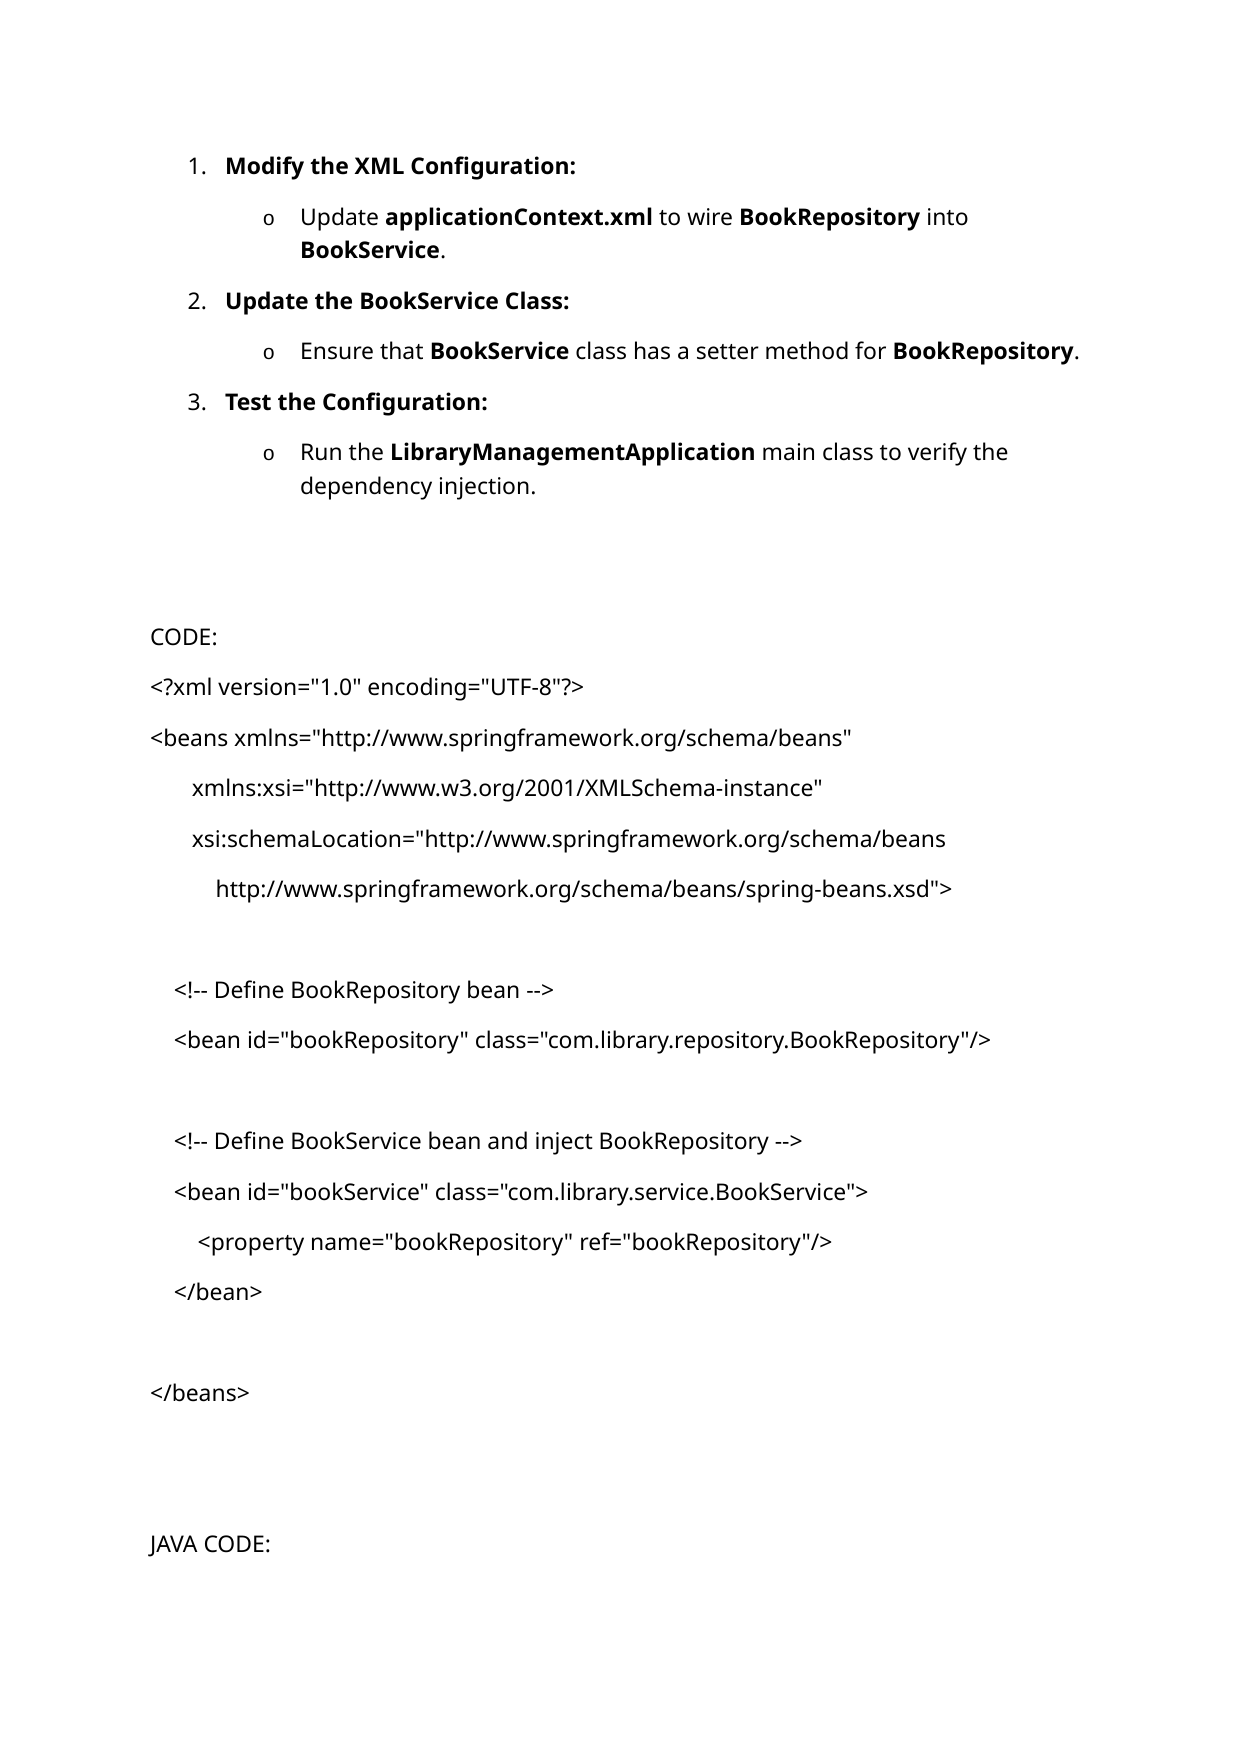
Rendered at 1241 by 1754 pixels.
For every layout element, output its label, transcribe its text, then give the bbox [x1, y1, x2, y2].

text <bean id="bookRepository" class="com.library.repository.BookRepository"/> [150, 1024, 1090, 1055]
list Update applicationContext.xml to wire BookRepository into BookService. [262, 200, 1090, 265]
text </bean> [150, 1276, 1090, 1307]
text </beans> [150, 1377, 1090, 1408]
text <beans xmlns="http://www.springframework.org/schema/beans" [150, 722, 1090, 753]
text JAVA CODE: [150, 1528, 1090, 1559]
list Ensure that BookService class has a setter method for BookRepository. [262, 335, 1090, 366]
text <?xml version="1.0" encoding="UTF-8"?> [150, 671, 1090, 702]
list Run the LibraryManagementApplication main class to verify the dependency injection. [262, 436, 1090, 501]
list Test the Configuration: [187, 385, 1090, 417]
text <bean id="bookService" class="com.library.service.BookService"> [150, 1175, 1090, 1207]
text xmlns:xsi="http://www.w3.org/2001/XMLSchema-instance" [150, 772, 1090, 803]
text xsi:schemaLocation="http://www.springframework.org/schema/beans [150, 822, 1090, 854]
text http://www.springframework.org/schema/beans/spring-beans.xsd"> [150, 873, 1090, 904]
list Update the BookService Class: [187, 284, 1090, 316]
list Modify the XML Configuration: [187, 150, 1090, 181]
text <!-- Define BookService bean and inject BookRepository --> [150, 1125, 1090, 1156]
text <property name="bookRepository" ref="bookRepository"/> [150, 1226, 1090, 1257]
text CODE: [150, 621, 1090, 652]
text <!-- Define BookRepository bean --> [150, 974, 1090, 1005]
